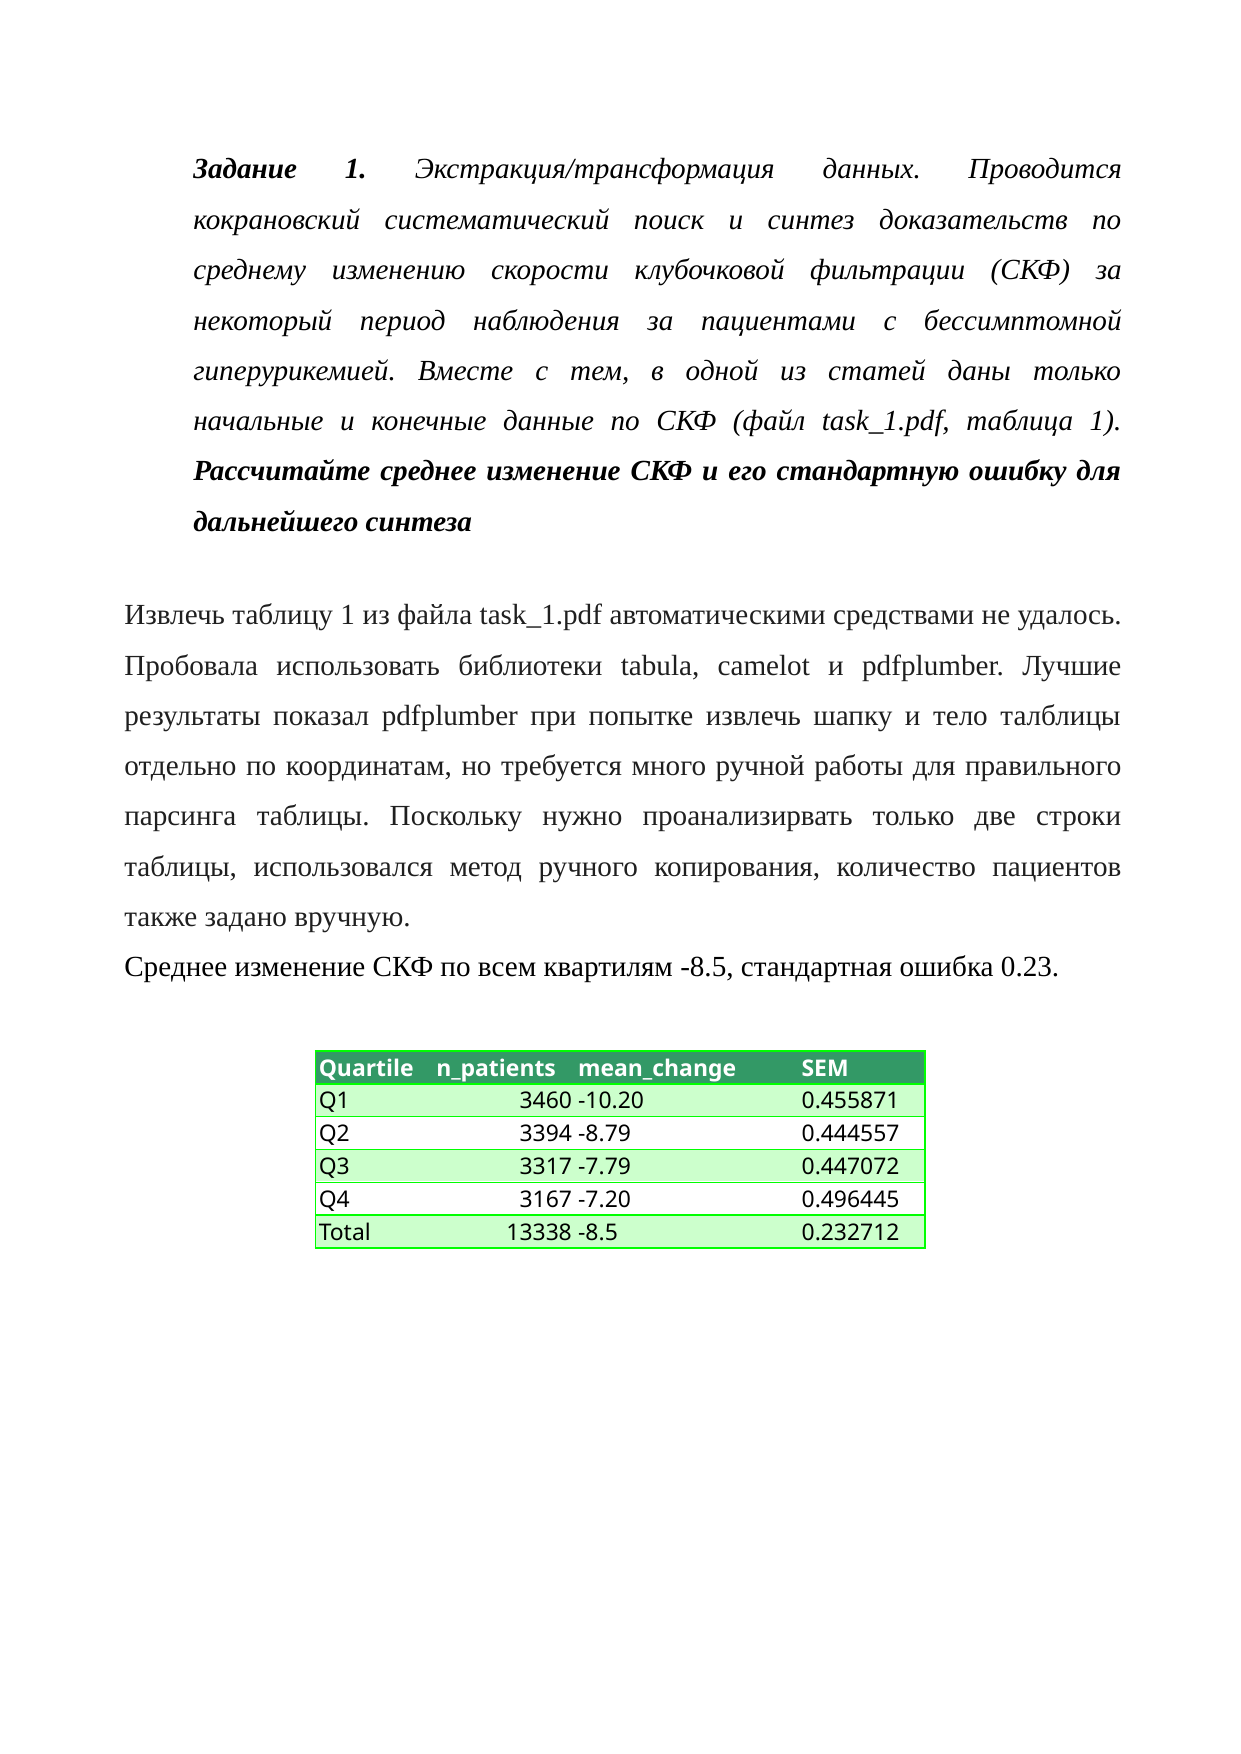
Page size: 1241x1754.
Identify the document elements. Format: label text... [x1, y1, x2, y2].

table_cell 0.447072 [798, 1150, 924, 1181]
table_cell 0.232712 [798, 1216, 924, 1247]
list Извлечь таблицу 1 из файла task_1.pdf автоматическими средствами не удалось. Пробовала использовать библиотеки tabula, camelot и pdfplumber. Лучшие результаты показал pdfplumber при попытке извлечь шапку и тело талблицы отдельно по координатам, но требуется много ручной работы для правильного парсинга таблицы. Поскольку нужно проанализирвать только две строки таблицы, использовался метод ручного копирования, количество пациентов также задано вручную. [124, 597, 1122, 933]
table_header n_patients [433, 1052, 575, 1083]
table_cell -8.79 [575, 1117, 798, 1148]
table_cell -7.79 [575, 1150, 798, 1181]
table_cell 3317 [433, 1150, 575, 1181]
table_cell Q4 [316, 1183, 433, 1214]
table_cell 0.455871 [798, 1085, 924, 1116]
table_cell 3394 [433, 1117, 575, 1148]
table_cell 13338 [433, 1216, 575, 1247]
table_cell 3167 [433, 1183, 575, 1214]
table_cell Q3 [316, 1150, 433, 1181]
list Задание 1. Экстракция/трансформация данных. Проводится кокрановский систематический поиск и синтез доказательств по среднему изменению скорости клубочковой фильтрации (СКФ) за некоторый период наблюдения за пациентами с бессимптомной гиперурикемией. Вместе с тем, в одной из статей даны только начальные и конечные данные по СКФ (файл task_1.pdf, таблица 1). Рассчитайте среднее изменение СКФ и его стандартную ошибку для дальнейшего синтеза [193, 152, 1122, 537]
table_cell -8.5 [575, 1216, 798, 1247]
table_cell 0.444557 [798, 1117, 924, 1148]
table_cell Q2 [316, 1117, 433, 1148]
table_header mean_change [575, 1052, 798, 1083]
table_header Quartile [316, 1052, 433, 1083]
table_cell Total [316, 1216, 433, 1247]
table_cell 3460 [433, 1085, 575, 1116]
table_cell -7.20 [575, 1183, 798, 1214]
list Среднее изменение СКФ по всем квартилям -8.5, стандартная ошибка 0.23. [124, 949, 1122, 983]
table_header SEM [798, 1052, 924, 1083]
table_cell Q1 [316, 1085, 433, 1116]
table_cell -10.20 [575, 1085, 798, 1116]
table_cell 0.496445 [798, 1183, 924, 1214]
